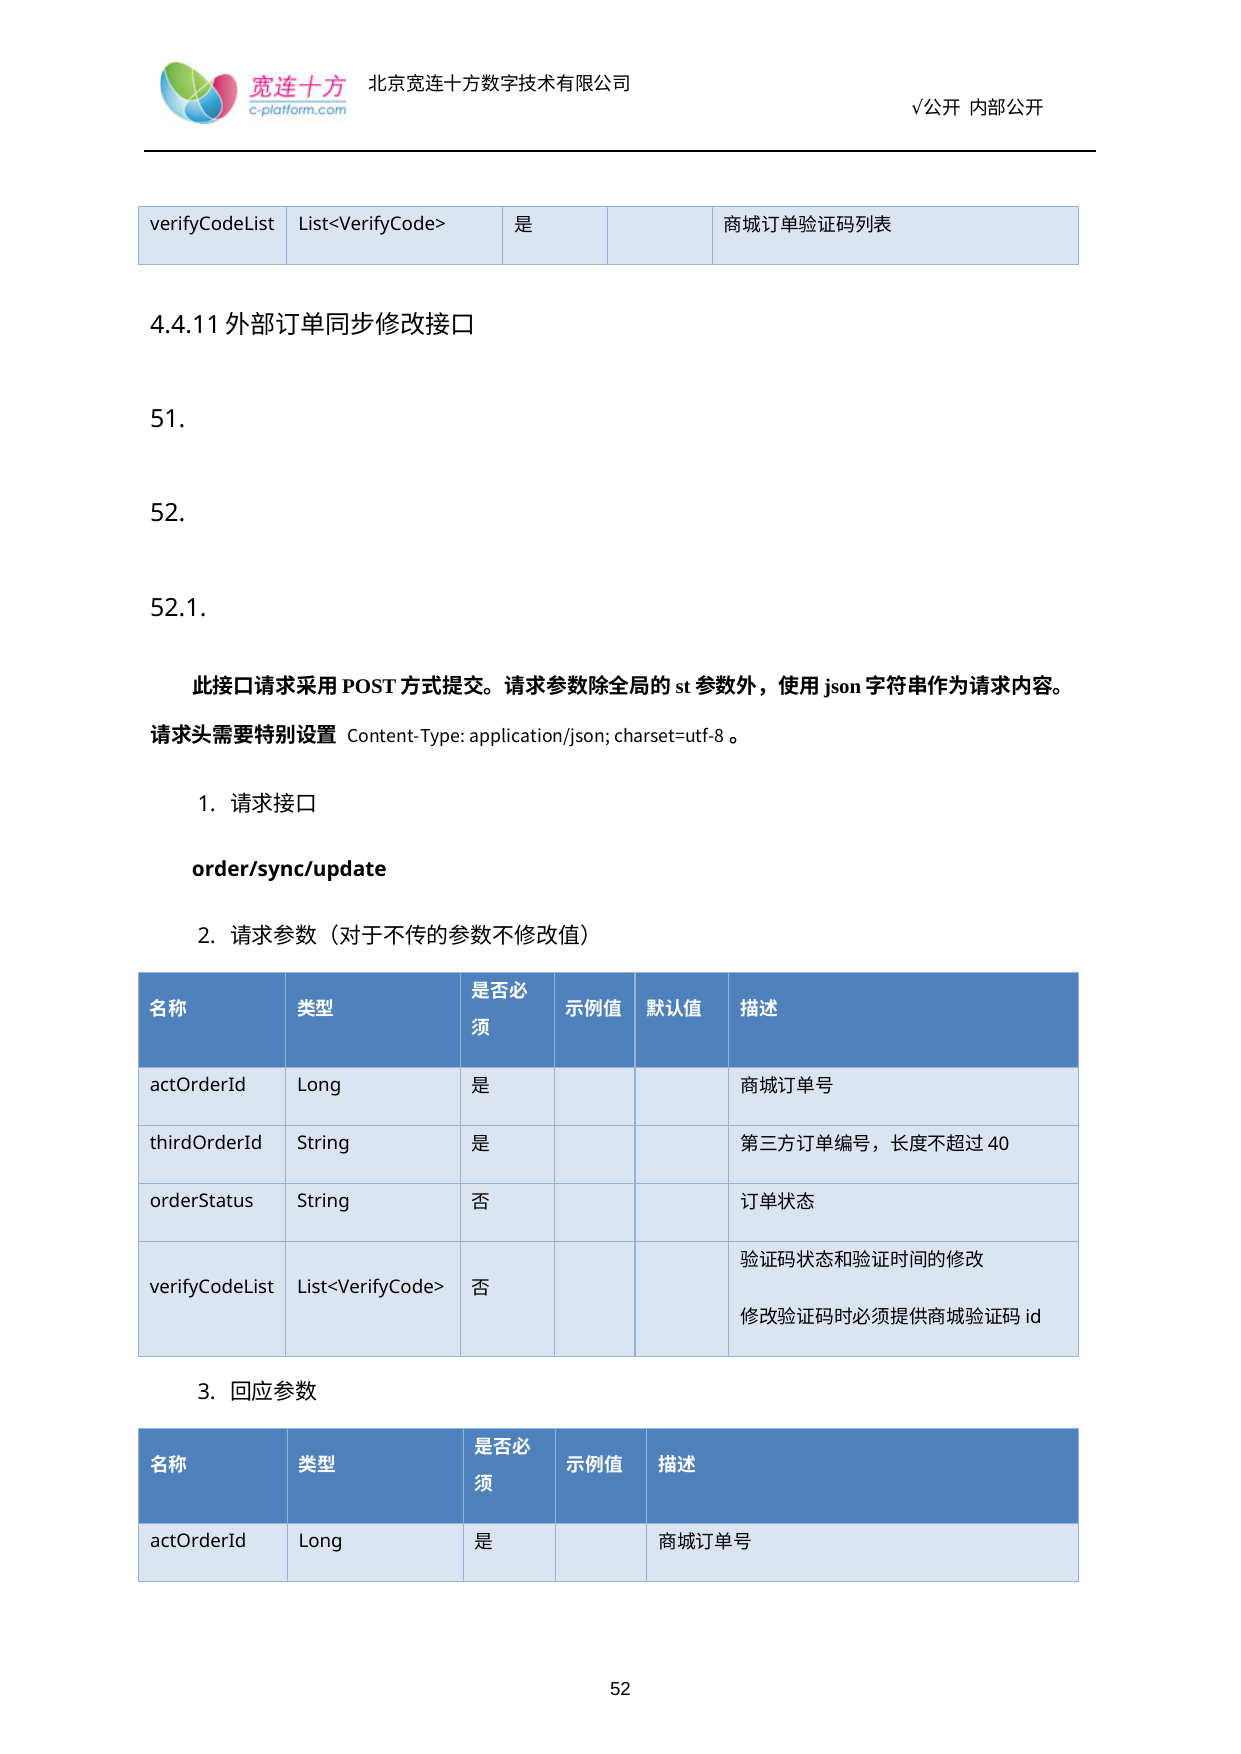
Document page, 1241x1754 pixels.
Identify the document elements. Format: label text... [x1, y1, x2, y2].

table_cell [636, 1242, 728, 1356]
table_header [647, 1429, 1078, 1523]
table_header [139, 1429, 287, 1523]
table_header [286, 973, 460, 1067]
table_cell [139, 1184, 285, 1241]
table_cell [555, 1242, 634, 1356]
subtitle 请求接口 [197, 786, 1090, 818]
subtitle 外部订单同步修改接口 [150, 290, 1090, 355]
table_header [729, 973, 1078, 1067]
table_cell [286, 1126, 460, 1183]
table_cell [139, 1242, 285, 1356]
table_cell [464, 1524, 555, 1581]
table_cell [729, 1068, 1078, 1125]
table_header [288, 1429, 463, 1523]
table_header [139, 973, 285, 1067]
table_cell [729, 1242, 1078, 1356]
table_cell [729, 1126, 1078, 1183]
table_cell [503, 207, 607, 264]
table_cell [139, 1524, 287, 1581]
text order/sync/update [150, 852, 1040, 884]
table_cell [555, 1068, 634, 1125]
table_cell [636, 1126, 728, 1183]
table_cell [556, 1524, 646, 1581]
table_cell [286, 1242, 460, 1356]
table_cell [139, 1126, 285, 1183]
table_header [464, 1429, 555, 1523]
subtitle 请求参数（对于不传的参数不修改值） [197, 918, 1090, 950]
picture [160, 62, 347, 124]
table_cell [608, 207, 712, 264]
subtitle 回应参数 [197, 1374, 1090, 1406]
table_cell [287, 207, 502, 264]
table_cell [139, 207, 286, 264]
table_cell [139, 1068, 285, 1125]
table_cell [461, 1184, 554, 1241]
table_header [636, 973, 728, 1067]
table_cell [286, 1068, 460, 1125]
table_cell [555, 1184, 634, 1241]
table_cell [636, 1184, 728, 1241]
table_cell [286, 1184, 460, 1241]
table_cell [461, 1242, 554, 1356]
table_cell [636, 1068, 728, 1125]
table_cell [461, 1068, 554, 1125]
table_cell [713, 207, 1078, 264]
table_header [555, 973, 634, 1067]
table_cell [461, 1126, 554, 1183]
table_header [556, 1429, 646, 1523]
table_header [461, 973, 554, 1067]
list 此接口请求采用POST方式提交。请求参数除全局的st参数外，使用json字符串作为请求内容。请求头需要特别设置 Content-Type: application/json; charset=utf-8 。 [150, 668, 1090, 750]
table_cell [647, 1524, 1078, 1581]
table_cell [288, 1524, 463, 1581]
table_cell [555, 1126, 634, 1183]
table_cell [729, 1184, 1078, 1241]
